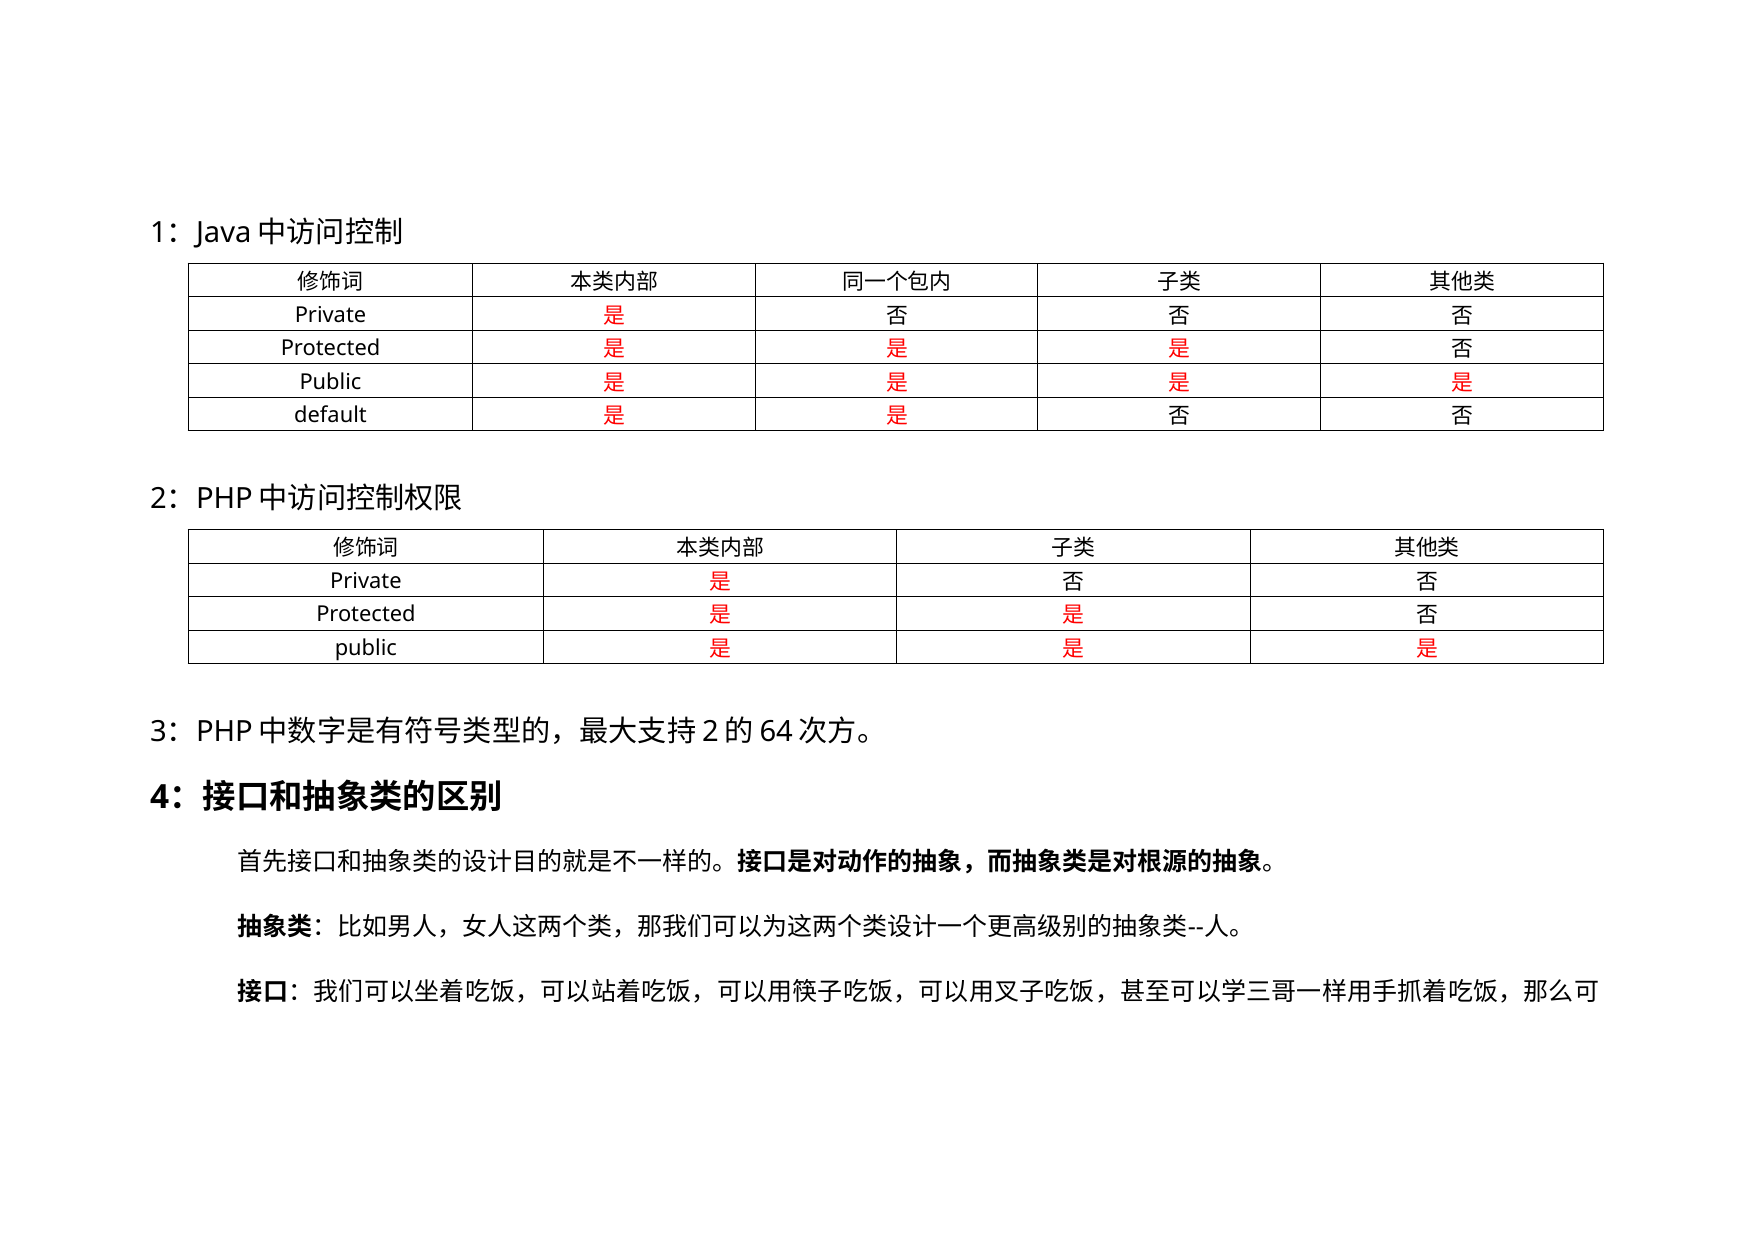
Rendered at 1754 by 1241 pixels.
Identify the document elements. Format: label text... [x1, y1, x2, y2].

table_header 本类内部 [473, 264, 755, 296]
table_cell 否 [897, 564, 1250, 596]
table_cell 是 [473, 297, 755, 330]
table_cell Protected [189, 331, 472, 363]
table_header 子类 [897, 530, 1250, 562]
table_cell 是 [1321, 364, 1603, 397]
table_cell 是 [756, 331, 1037, 363]
table_cell 是 [897, 631, 1250, 663]
table_cell 是 [1038, 364, 1320, 397]
text 1：Java中访问控制 [150, 198, 1604, 263]
table_cell 否 [1251, 597, 1603, 629]
table_cell 否 [1251, 564, 1603, 596]
table_cell 是 [897, 597, 1250, 629]
table_cell 是 [1038, 331, 1320, 363]
table_header 修饰词 [189, 264, 472, 296]
table_cell public [189, 631, 543, 663]
table_cell 是 [1251, 631, 1603, 663]
table_cell Private [189, 297, 472, 330]
table_header 同一个包内 [756, 264, 1037, 296]
list 首先接口和抽象类的设计目的就是不一样的。接口是对动作的抽象，而抽象类是对根源的抽象。 [187, 827, 1604, 892]
table_cell 是 [756, 398, 1037, 430]
table_header 子类 [1038, 264, 1320, 296]
table_header 修饰词 [189, 530, 543, 562]
table_cell 否 [1038, 398, 1320, 430]
text 2：PHP中访问控制权限 [150, 464, 1604, 529]
table_cell 否 [756, 297, 1037, 330]
table_cell 是 [473, 331, 755, 363]
table_cell 否 [1321, 398, 1603, 430]
text 4：接口和抽象类的区别 [150, 762, 1604, 827]
table_cell Protected [189, 597, 543, 629]
table_cell 否 [1321, 297, 1603, 330]
table_cell 是 [544, 631, 896, 663]
table_cell 是 [473, 364, 755, 397]
table_cell 否 [1038, 297, 1320, 330]
table_header 其他类 [1251, 530, 1603, 562]
table_cell 否 [1321, 331, 1603, 363]
table_cell Public [189, 364, 472, 397]
table_header 其他类 [1321, 264, 1603, 296]
list 抽象类：比如男人，女人这两个类，那我们可以为这两个类设计一个更高级别的抽象类--人。 [187, 892, 1604, 957]
table_cell 是 [544, 597, 896, 629]
table_cell 是 [756, 364, 1037, 397]
text 3：PHP中数字是有符号类型的，最大支持2的64次方。 [150, 697, 1604, 762]
table_cell 是 [473, 398, 755, 430]
table_cell default [189, 398, 472, 430]
table_cell Private [189, 564, 543, 596]
list 接口：我们可以坐着吃饭，可以站着吃饭，可以用筷子吃饭，可以用叉子吃饭，甚至可以学三哥一样用手抓着吃饭，那么可以把这些吃饭的动作抽象成一个接口--吃饭。 [187, 957, 1604, 1022]
table_cell 是 [544, 564, 896, 596]
table_header 本类内部 [544, 530, 896, 562]
